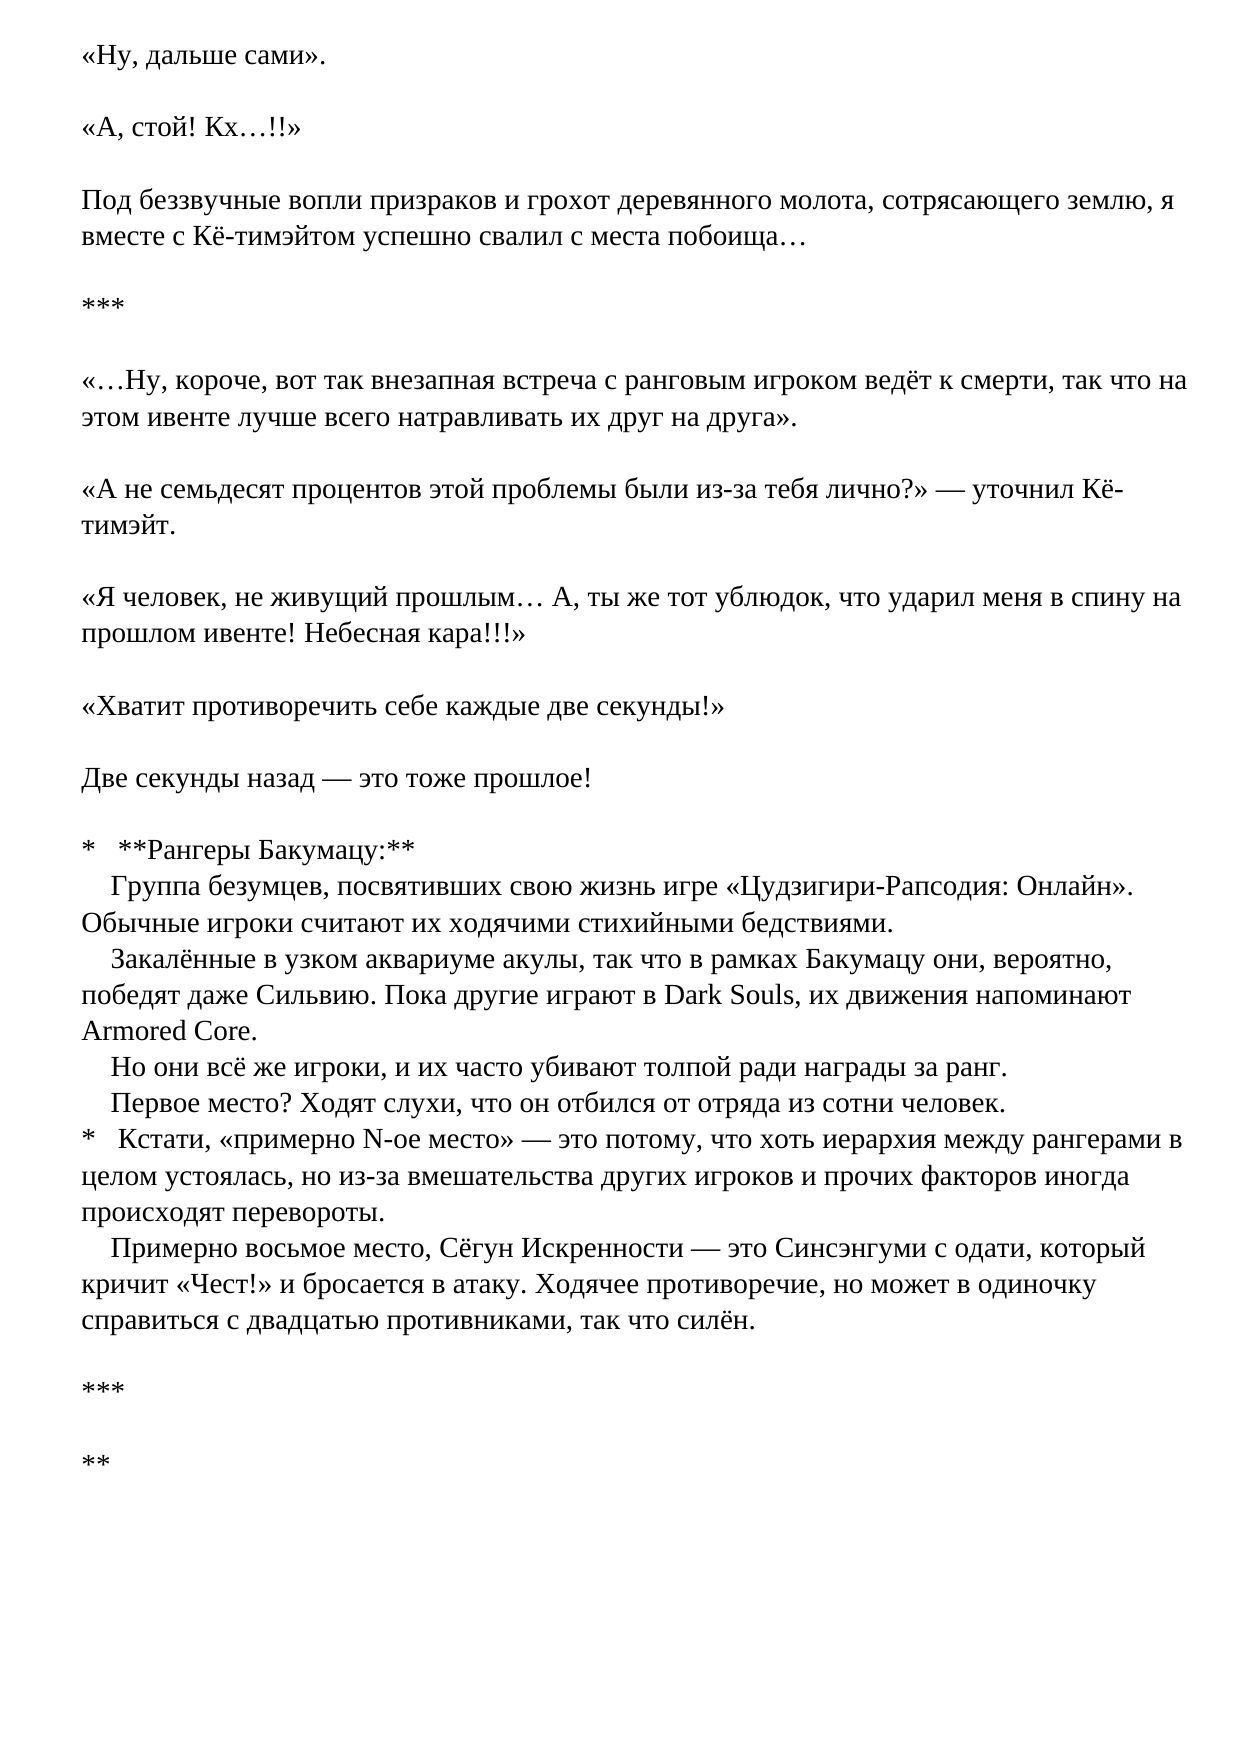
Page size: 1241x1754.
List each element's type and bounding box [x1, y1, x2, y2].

text [81, 37, 1215, 1480]
